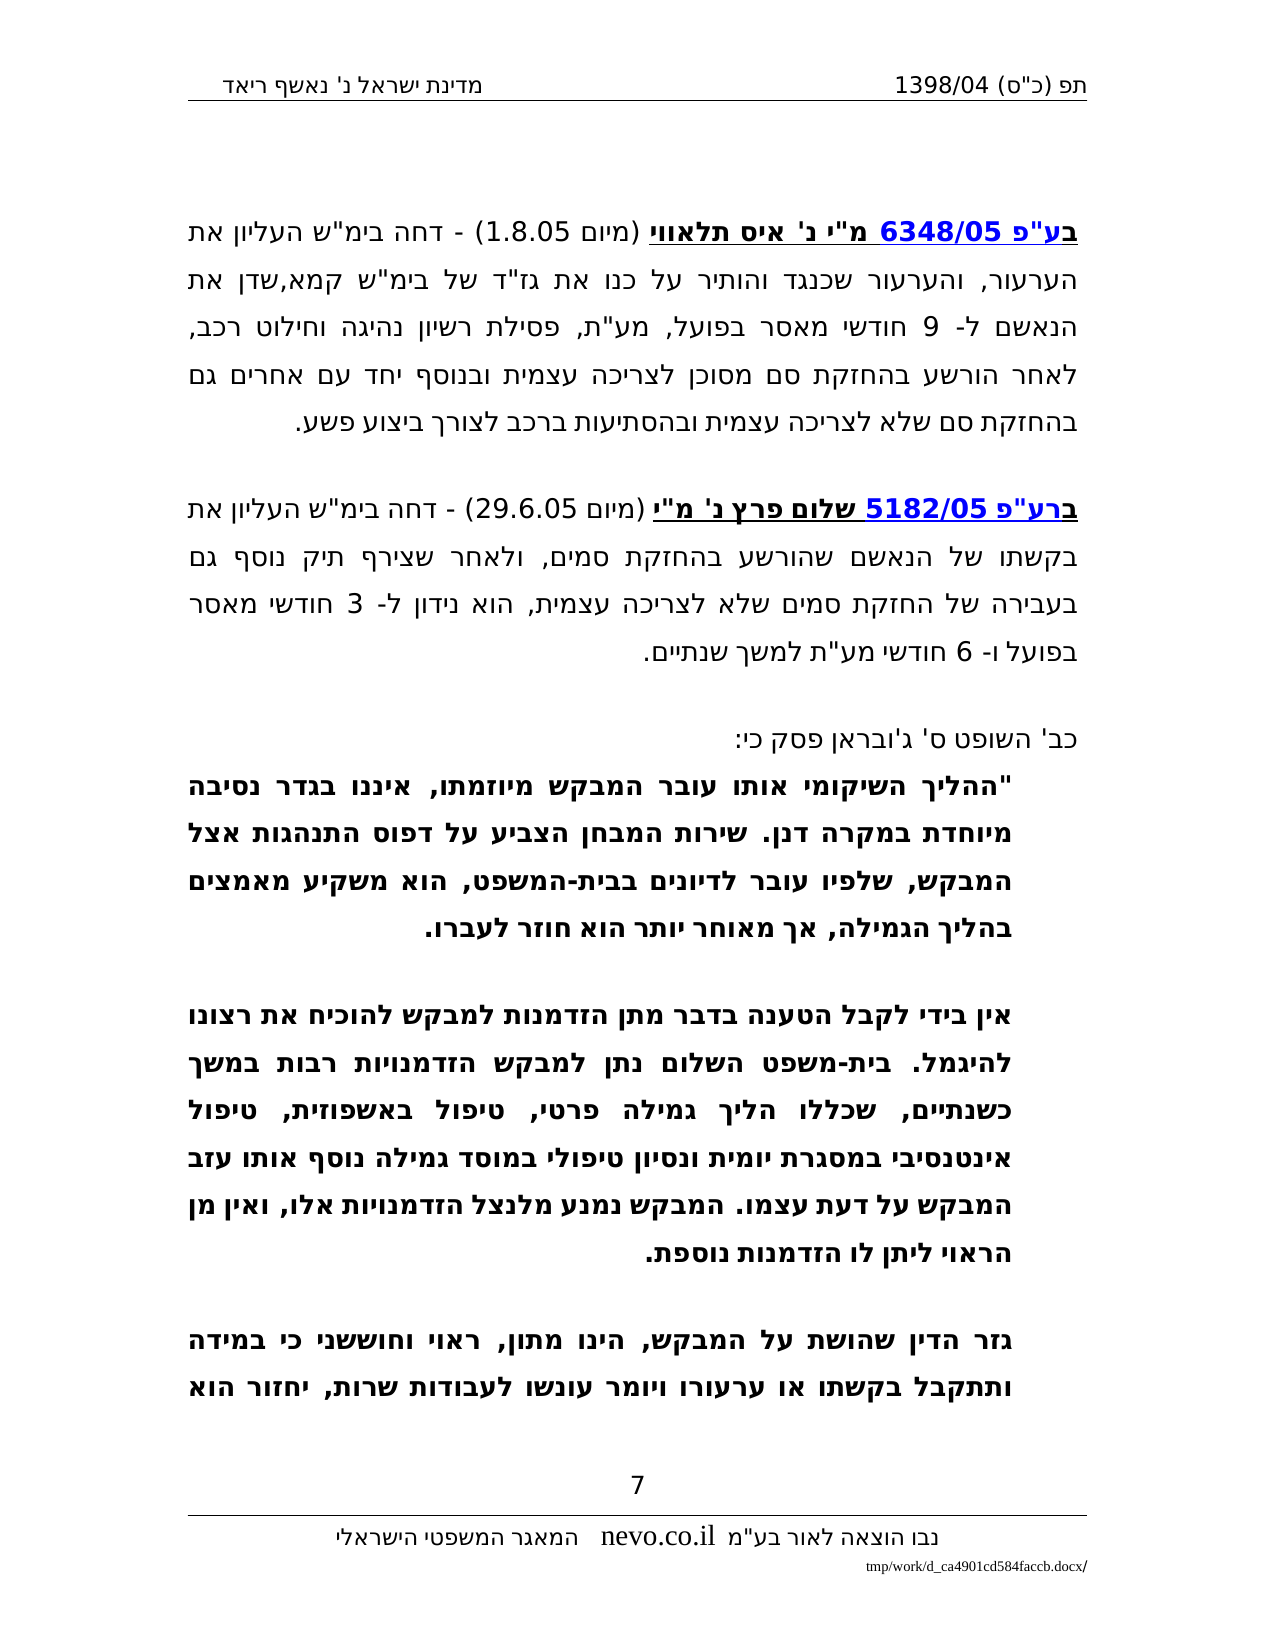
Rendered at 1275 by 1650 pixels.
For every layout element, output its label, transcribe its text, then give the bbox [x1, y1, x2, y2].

text אין בידי לקבל הטענה בדבר מתן הזדמנות למבקש להוכיח את רצונו להיגמל. בית-משפט השלום נתן למבקש הזדמנויות רבות במשך כשנתיים, שכללו הליך גמילה פרטי, טיפול באשפוזית, טיפול אינטנסיבי במסגרת יומית ונסיון טיפולי במוסד גמילה נוסף אותו עזב המבקש על דעת עצמו. המבקש נמנע מלנצל הזדמנויות אלו, ואין מן הראוי ליתן לו הזדמנות נוספת. [187, 1000, 1012, 1269]
text ברע"פ 5182/05 שלום פרץ נ' מ"י (מיום 29.6.05) - דחה בימ"ש העליון את בקשתו של הנאשם שהורשע בהחזקת סמים, ולאחר שצירף תיק נוסף גם בעבירה של החזקת סמים שלא לצריכה עצמית, הוא נידון ל- 3 חודשי מאסר בפועל ו- 6 חודשי מע"ת למשך שנתיים. [187, 493, 1078, 668]
text "ההליך השיקומי אותו עובר המבקש מיוזמתו, איננו בגדר נסיבה מיוחדת במקרה דנן. שירות המבחן הצביע על דפוס התנהגות אצל המבקש, שלפיו עובר לדיונים בבית-המשפט, הוא משקיע מאמצים בהליך הגמילה, אך מאוחר יותר הוא חוזר לעברו. [187, 770, 1012, 944]
text כב' השופט ס' ג'ובראן פסק כי: [187, 723, 1078, 754]
text בע"פ 6348/05 מ"י נ' איס תלאווי (מיום 1.8.05) - דחה בימ"ש העליון את הערעור, והערעור שכנגד והותיר על כנו את גז"ד של בימ"ש קמא,שדן את הנאשם ל- 9 חודשי מאסר בפועל, מע"ת, פסילת רשיון נהיגה וחילוט רכב, לאחר הורשע בהחזקת סם מסוכן לצריכה עצמית ובנוסף יחד עם אחרים גם בהחזקת סם שלא לצריכה עצמית ובהסתיעות ברכב לצורך ביצוע פשע. [187, 217, 1078, 438]
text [187, 1324, 1012, 1403]
